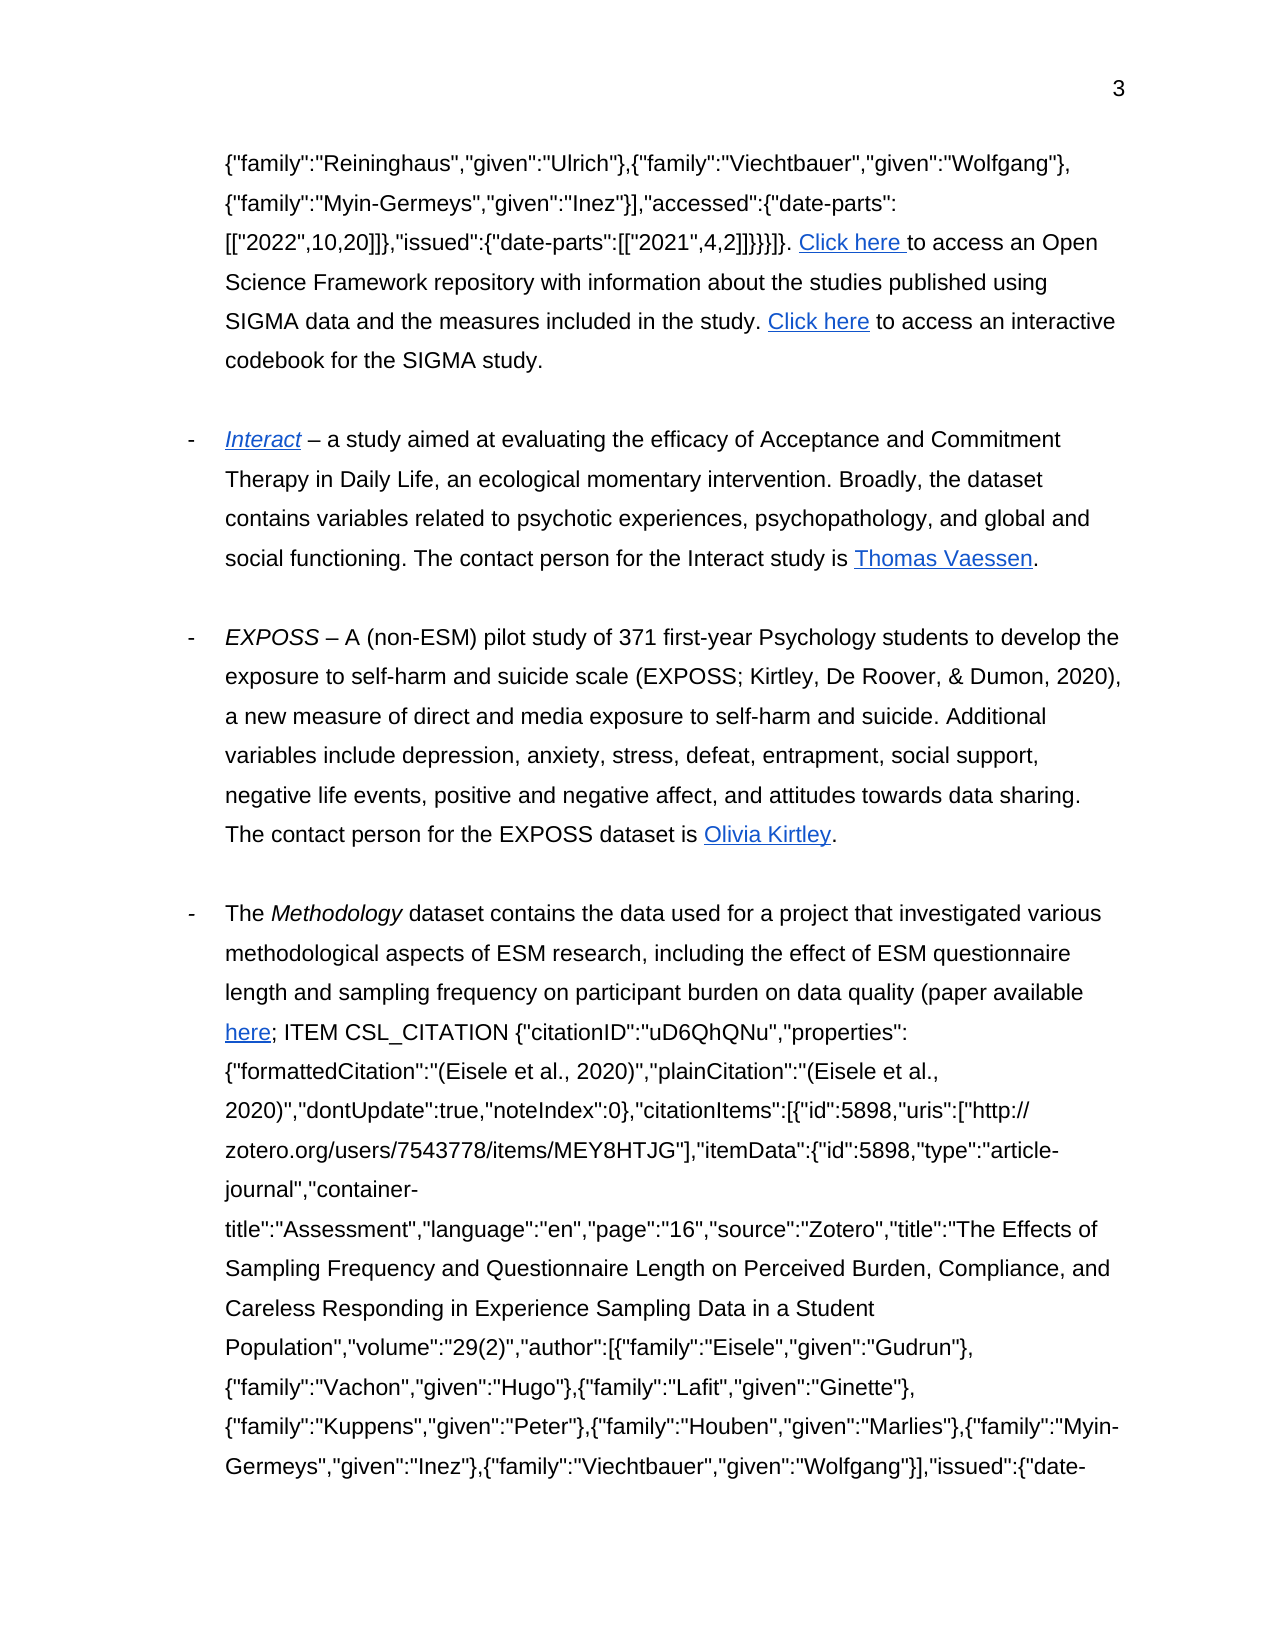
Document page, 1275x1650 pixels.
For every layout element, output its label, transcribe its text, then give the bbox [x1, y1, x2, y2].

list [187, 900, 1125, 1479]
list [187, 150, 1125, 374]
list Interact – a study aimed at evaluating the efficacy of Acceptance and Commitment Therapy in Daily Life, an ecological momentary intervention. Broadly, the dataset contains variables related to psychotic experiences, psychopathology, and global and social functioning. The contact person for the Interact study is Thomas Vaessen. [187, 426, 1125, 571]
list EXPOSS – A (non-ESM) pilot study of 371 first-year Psychology students to develop the exposure to self-harm and suicide scale (EXPOSS; Kirtley, De Roover, & Dumon, 2020), a new measure of direct and media exposure to self-harm and suicide. Additional variables include depression, anxiety, stress, defeat, entrapment, social support, negative life events, positive and negative affect, and attitudes towards data sharing. The contact person for the EXPOSS dataset is Olivia Kirtley. [187, 624, 1125, 847]
